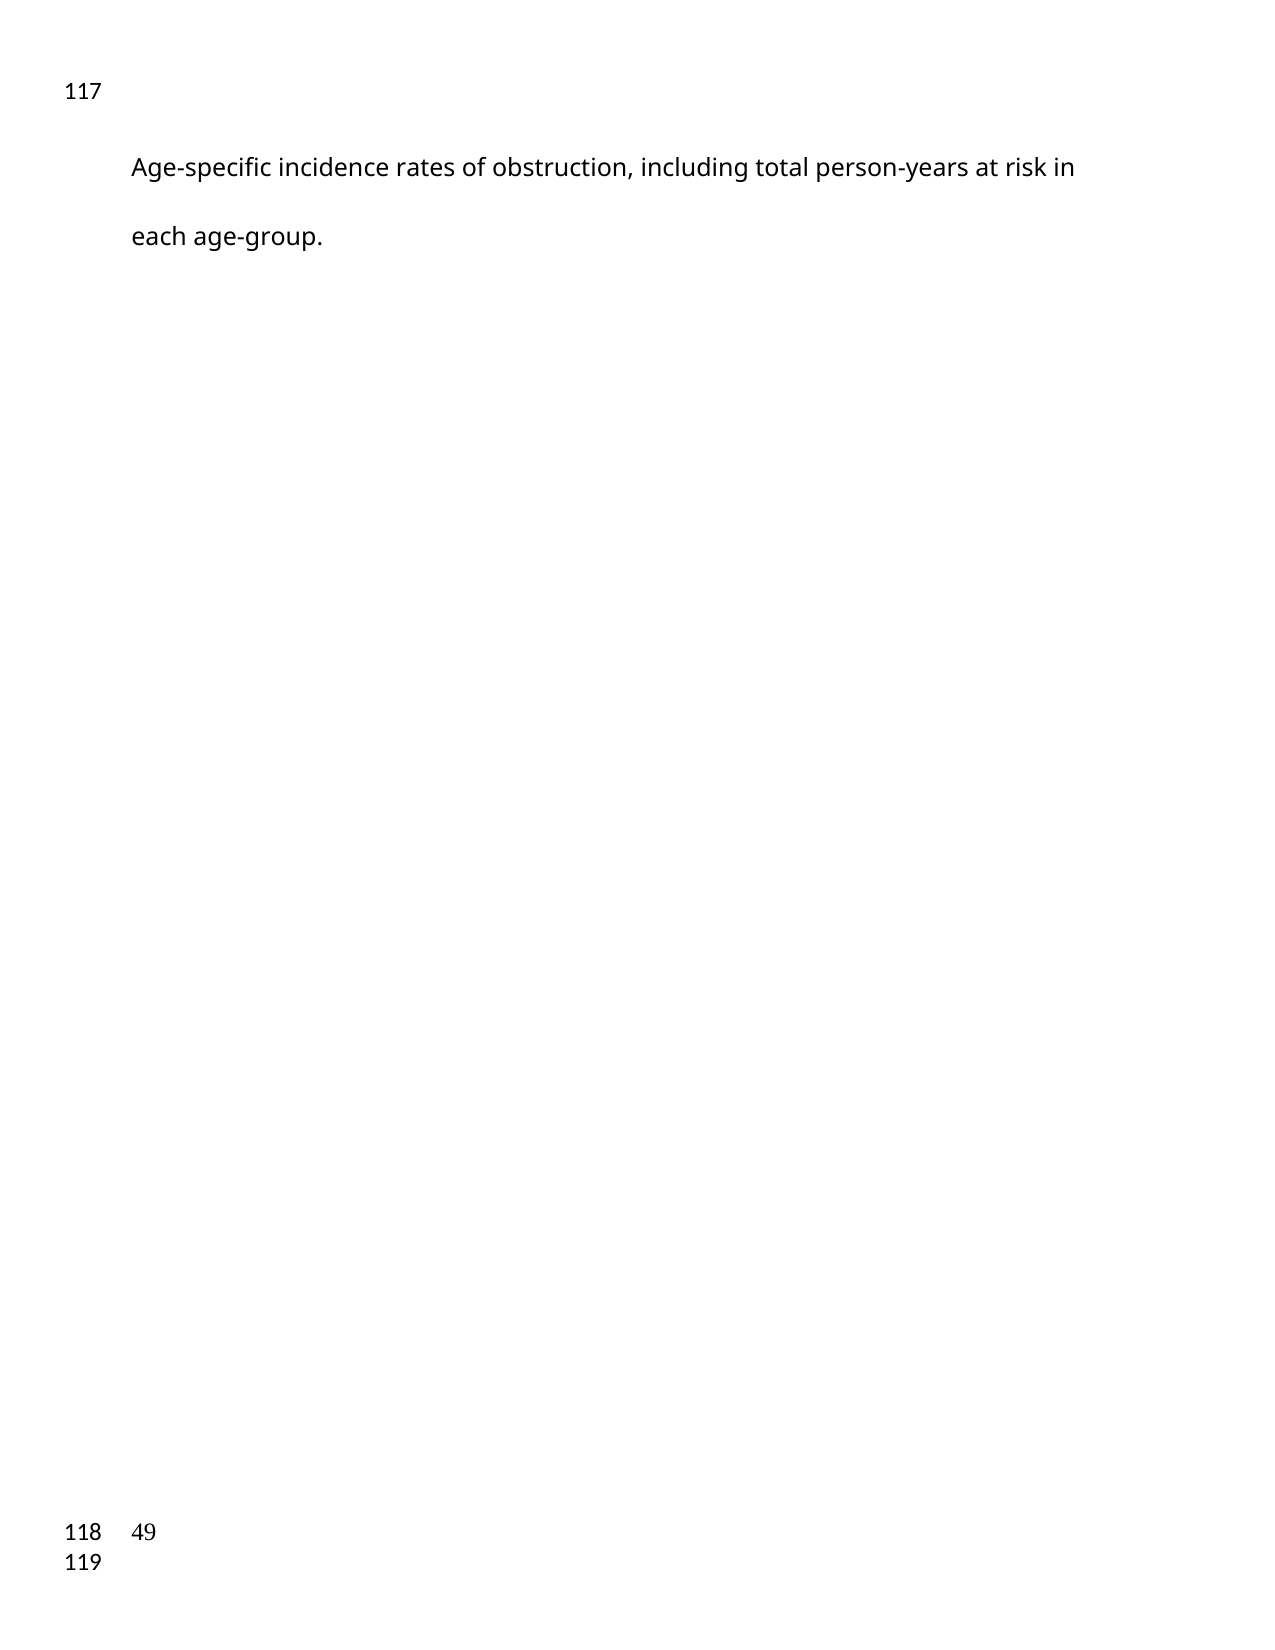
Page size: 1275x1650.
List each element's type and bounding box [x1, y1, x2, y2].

text [131, 150, 1125, 252]
